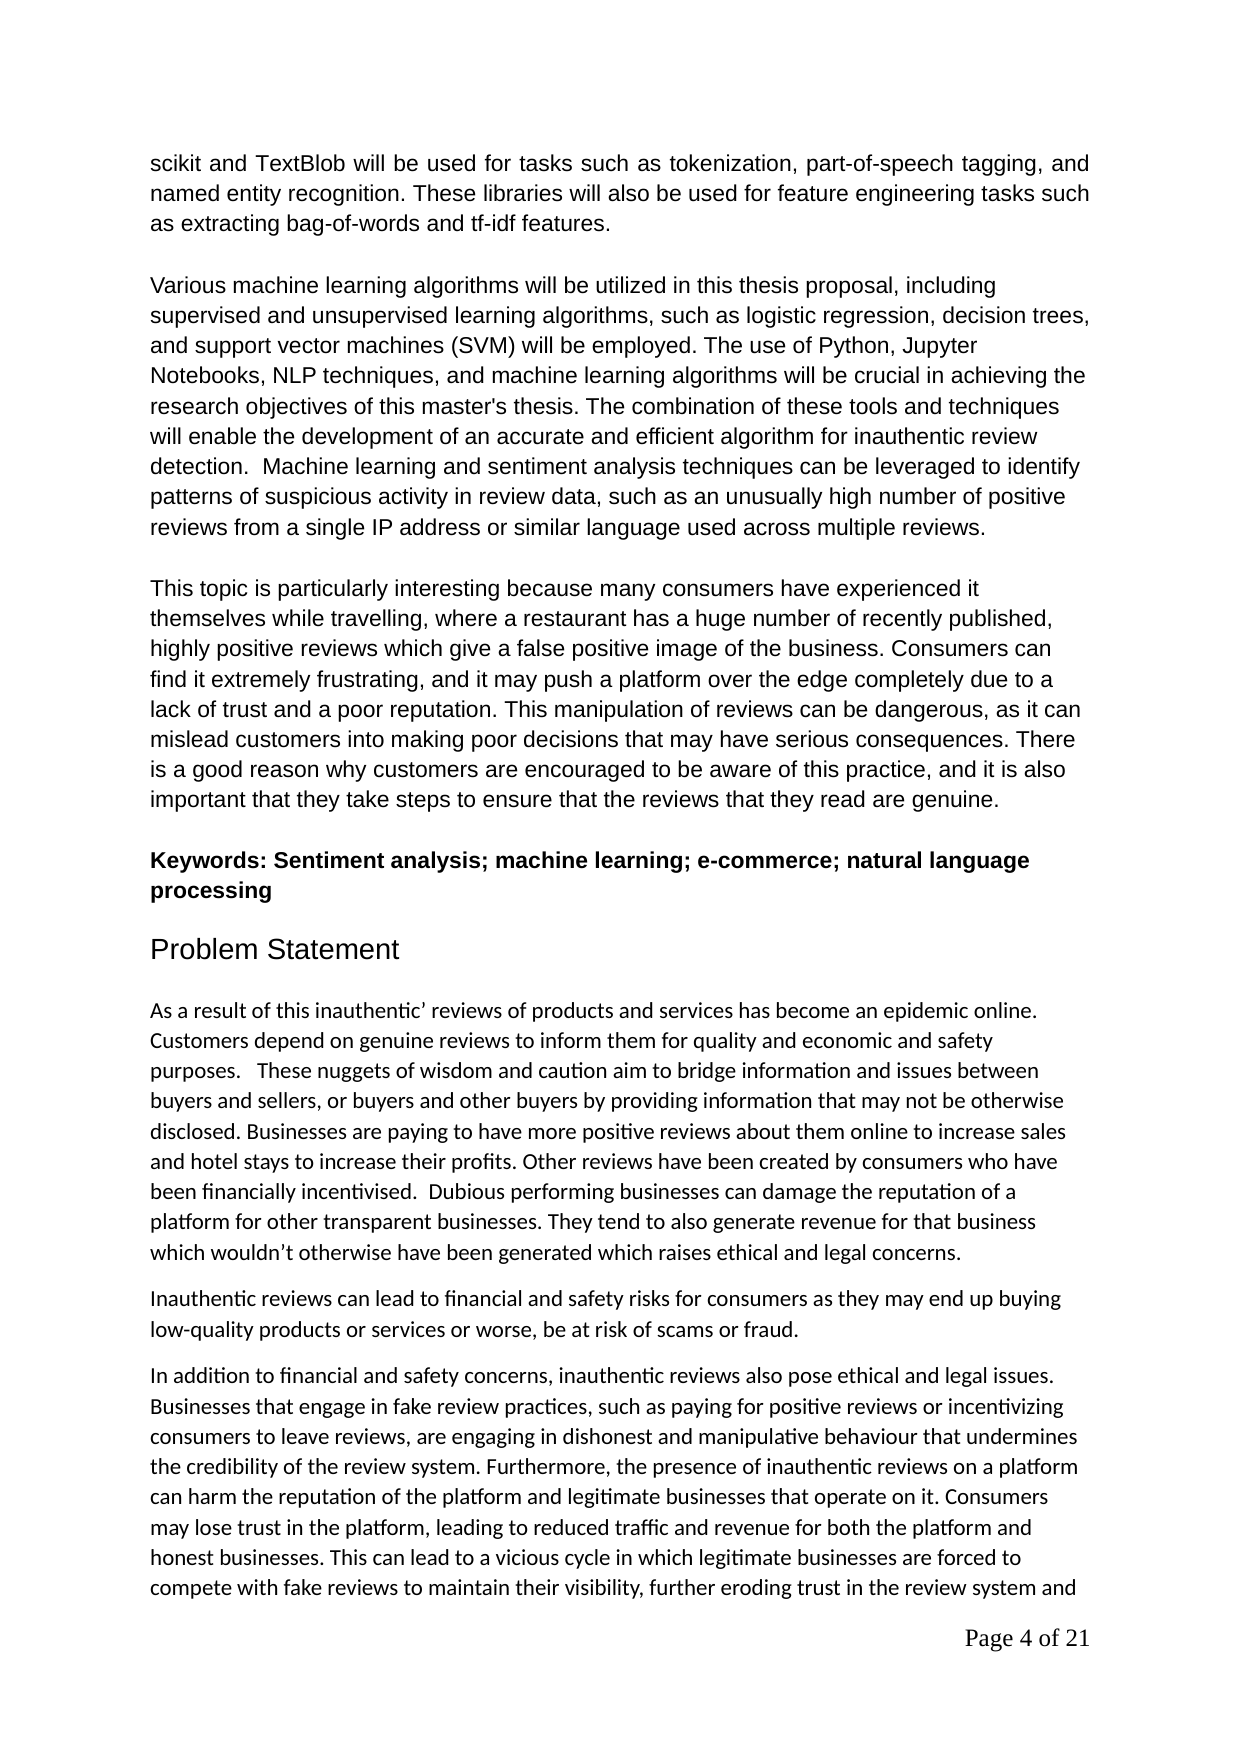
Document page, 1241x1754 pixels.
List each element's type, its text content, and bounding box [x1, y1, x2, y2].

text Keywords: Sentiment analysis; machine learning; e-commerce; natural language processing [150, 847, 1090, 903]
text Various machine learning algorithms will be utilized in this thesis proposal, including supervised and unsupervised learning algorithms, such as logistic regression, decision trees, and support vector machines (SVM) will be employed. The use of Python, Jupyter Notebooks, NLP techniques, and machine learning algorithms will be crucial in achieving the research objectives of this master's thesis. The combination of these tools and techniques will enable the development of an accurate and efficient algorithm for inauthentic review detection. Machine learning and sentiment analysis techniques can be leveraged to identify patterns of suspicious activity in review data, such as an unusually high number of positive reviews from a single IP address or similar language used across multiple reviews. [150, 272, 1090, 540]
text This topic is particularly interesting because many consumers have experienced it themselves while travelling, where a restaurant has a huge number of recently published, highly positive reviews which give a false positive image of the business. Consumers can find it extremely frustrating, and it may push a platform over the edge completely due to a lack of trust and a poor reputation. This manipulation of reviews can be dangerous, as it can mislead customers into making poor decisions that may have serious consequences. There is a good reason why customers are encouraged to be aware of this practice, and it is also important that they take steps to ensure that the reviews that they read are genuine. [150, 575, 1090, 813]
subtitle Problem Statement [150, 932, 1090, 966]
